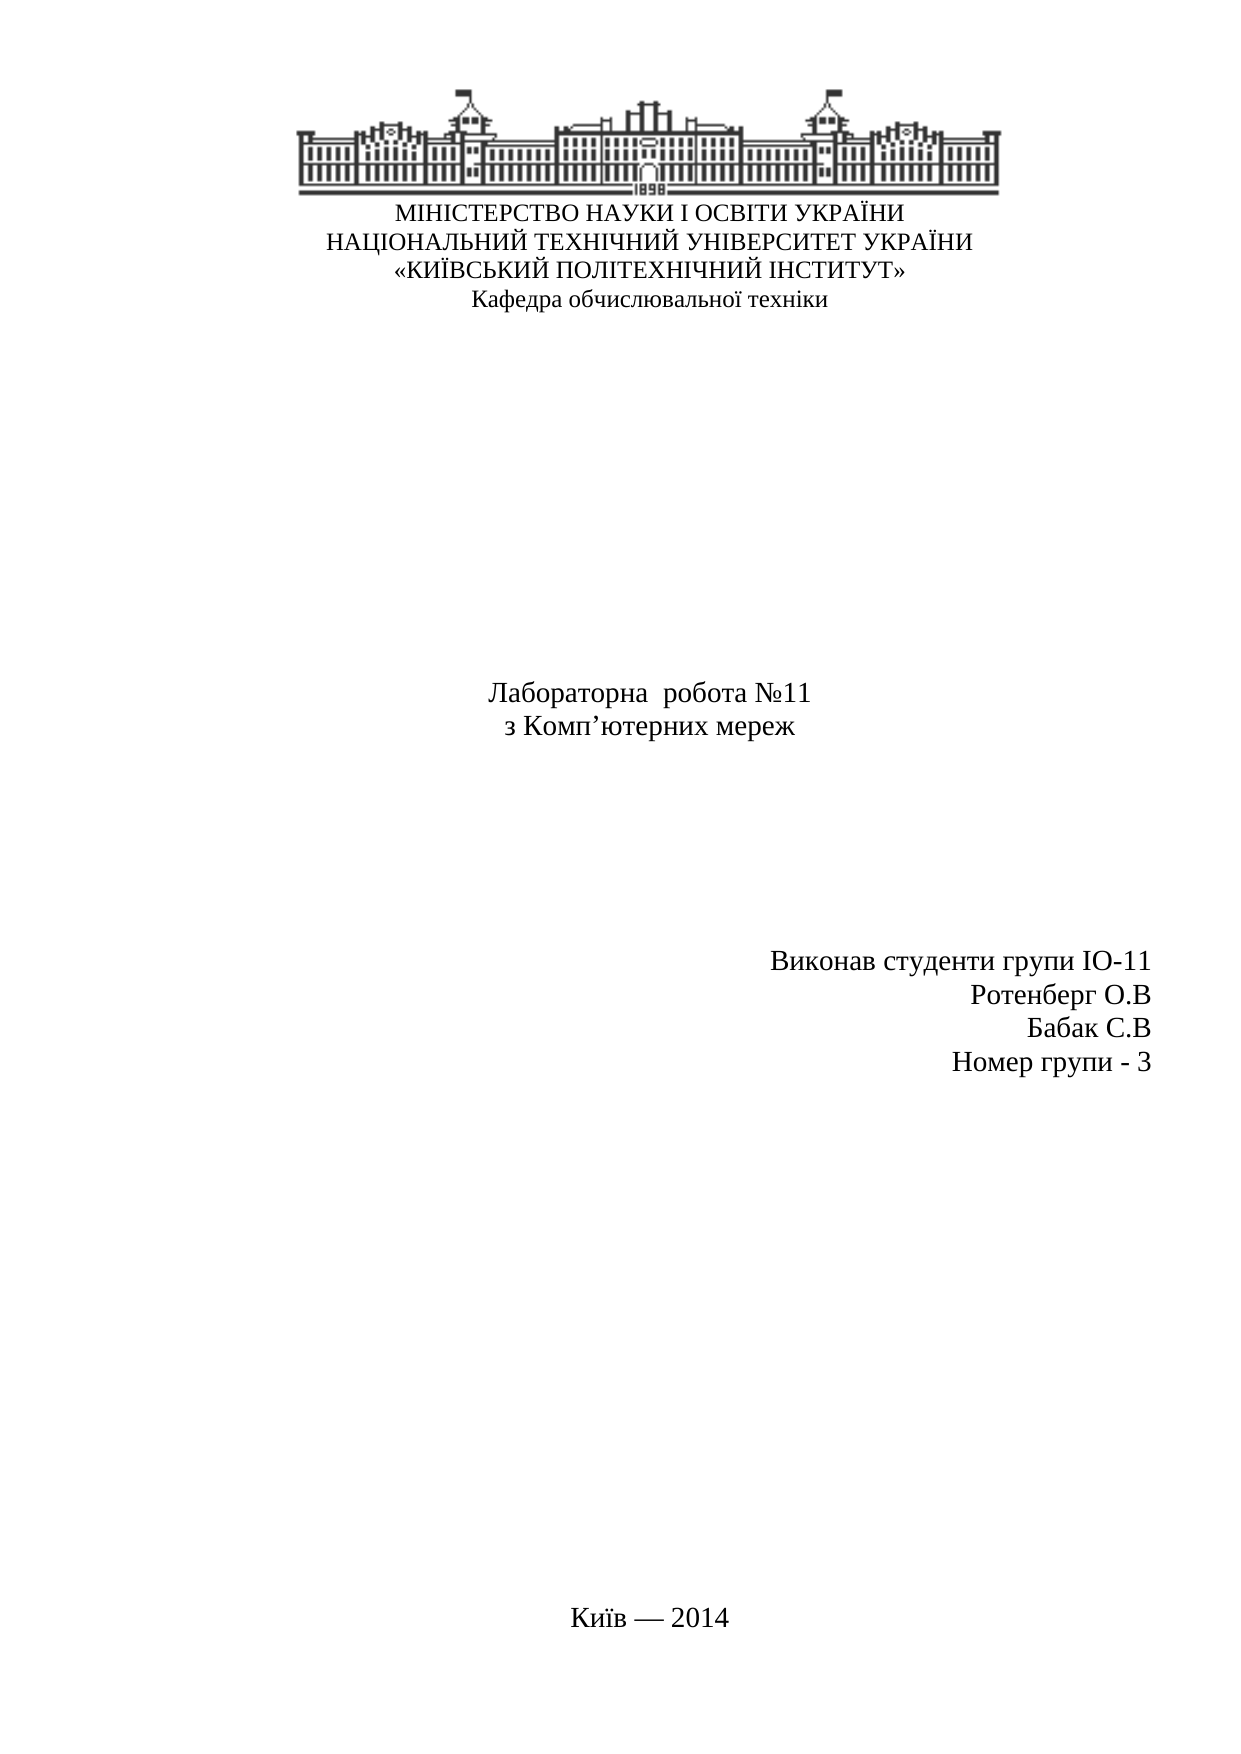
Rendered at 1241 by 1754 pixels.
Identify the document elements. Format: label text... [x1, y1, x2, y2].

text з Комп’ютерних мереж [148, 708, 1152, 742]
text Кафедра обчислювальної техніки [148, 284, 1152, 313]
text Ротенберг О.В [148, 977, 1152, 1010]
text Київ — 2014 [148, 1600, 1152, 1633]
text МІНІСТЕРСТВО НАУКИ І ОСВІТИ УКРАЇНИ [148, 198, 1152, 227]
text Номер групи - 3 [148, 1044, 1152, 1077]
text Лабораторна робота №11 [148, 675, 1152, 708]
text Бабак С.В [148, 1010, 1152, 1044]
text «КИЇВСЬКИЙ ПОЛІТЕХНІЧНИЙ ІНСТИТУТ» [148, 255, 1152, 284]
text НАЦІОНАЛЬНИЙ ТЕХНІЧНИЙ УНІВЕРСИТЕТ УКРАЇНИ [148, 227, 1152, 255]
text Виконав студенти групи ІО-11 [148, 943, 1152, 977]
